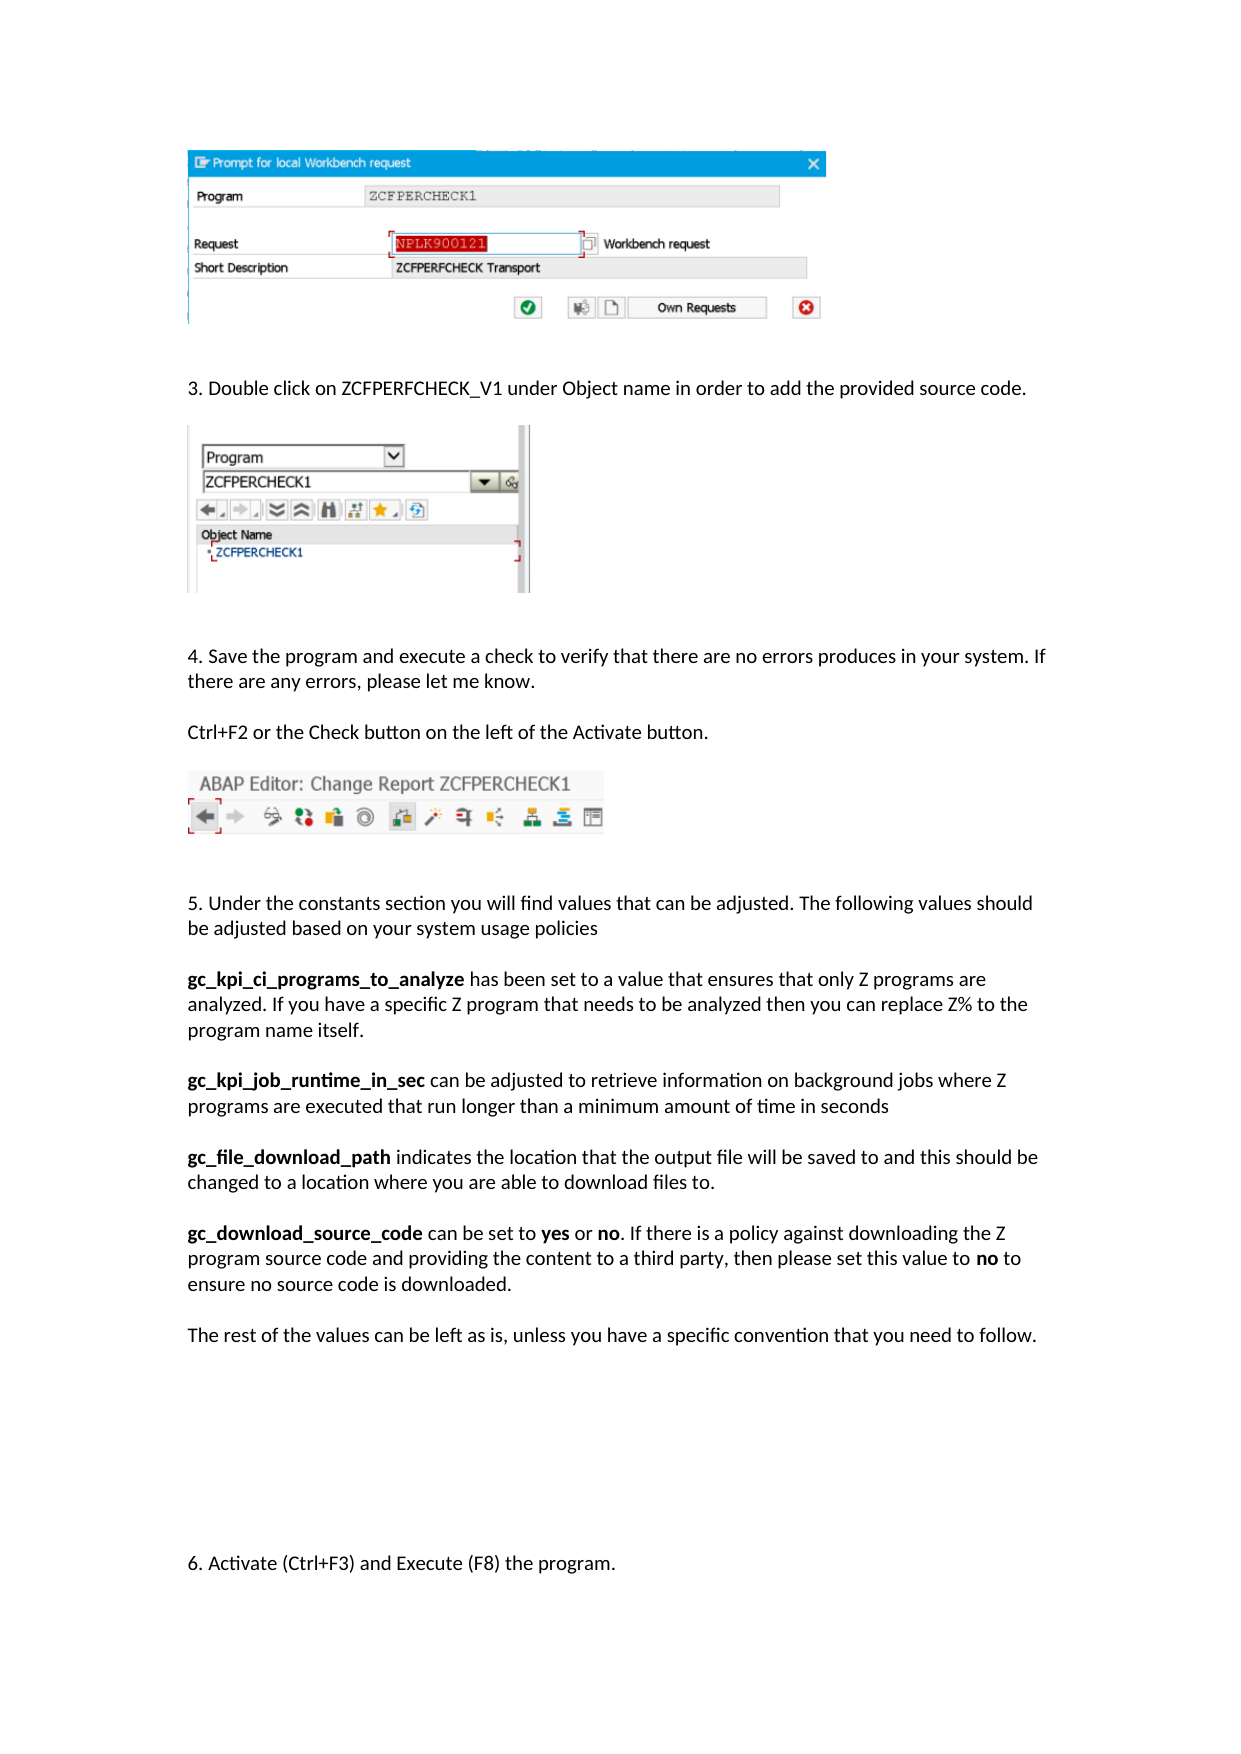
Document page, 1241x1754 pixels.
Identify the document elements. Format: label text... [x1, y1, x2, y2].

list gc_kpi_ci_programs_to_analyze has been set to a value that ensures that only Z programs are analyzed. If you have a specific Z program that needs to be analyzed then you can replace Z% to the program name itself. [187, 966, 1053, 1042]
list gc_download_source_code can be set to yes or no. If there is a policy against downloading the Z program source code and providing the content to a third party, then please set this value to no to ensure no source code is downloaded. [187, 1220, 1053, 1296]
picture [258, 158, 271, 166]
picture [187, 177, 827, 324]
list gc_file_download_path indicates the location that the output file will be saved to and this should be changed to a location where you are able to download files to. [187, 1144, 1053, 1195]
list Under the constants section you will find values that can be adjusted. The following values should be adjusted based on your system usage policies [187, 890, 1053, 941]
list The rest of the values can be left as is, unless you have a specific convention that you need to follow. [187, 1322, 1053, 1347]
picture [356, 159, 365, 166]
picture [195, 157, 209, 167]
picture [332, 158, 348, 167]
picture [809, 159, 819, 169]
picture [187, 425, 531, 593]
list Ctrl+F2 or the Check button on the left of the Activate button. [187, 719, 1053, 745]
picture [306, 159, 330, 167]
list Activate (Ctrl+F3) and Execute (F8) the program. [187, 1551, 1053, 1576]
picture [284, 158, 300, 167]
picture [240, 159, 252, 169]
list Double click on ZCFPERFCHECK_V1 under Object name in order to add the provided source code. [187, 375, 1053, 400]
picture [390, 160, 410, 167]
picture [375, 160, 389, 169]
picture [187, 770, 605, 839]
list gc_kpi_job_runtime_in_sec can be adjusted to retrieve information on background jobs where Z programs are executed that run longer than a minimum amount of time in seconds [187, 1068, 1053, 1118]
picture [214, 158, 235, 167]
list Save the program and execute a check to verify that there are no errors produces in your system. If there are any errors, please let me know. [187, 643, 1053, 694]
